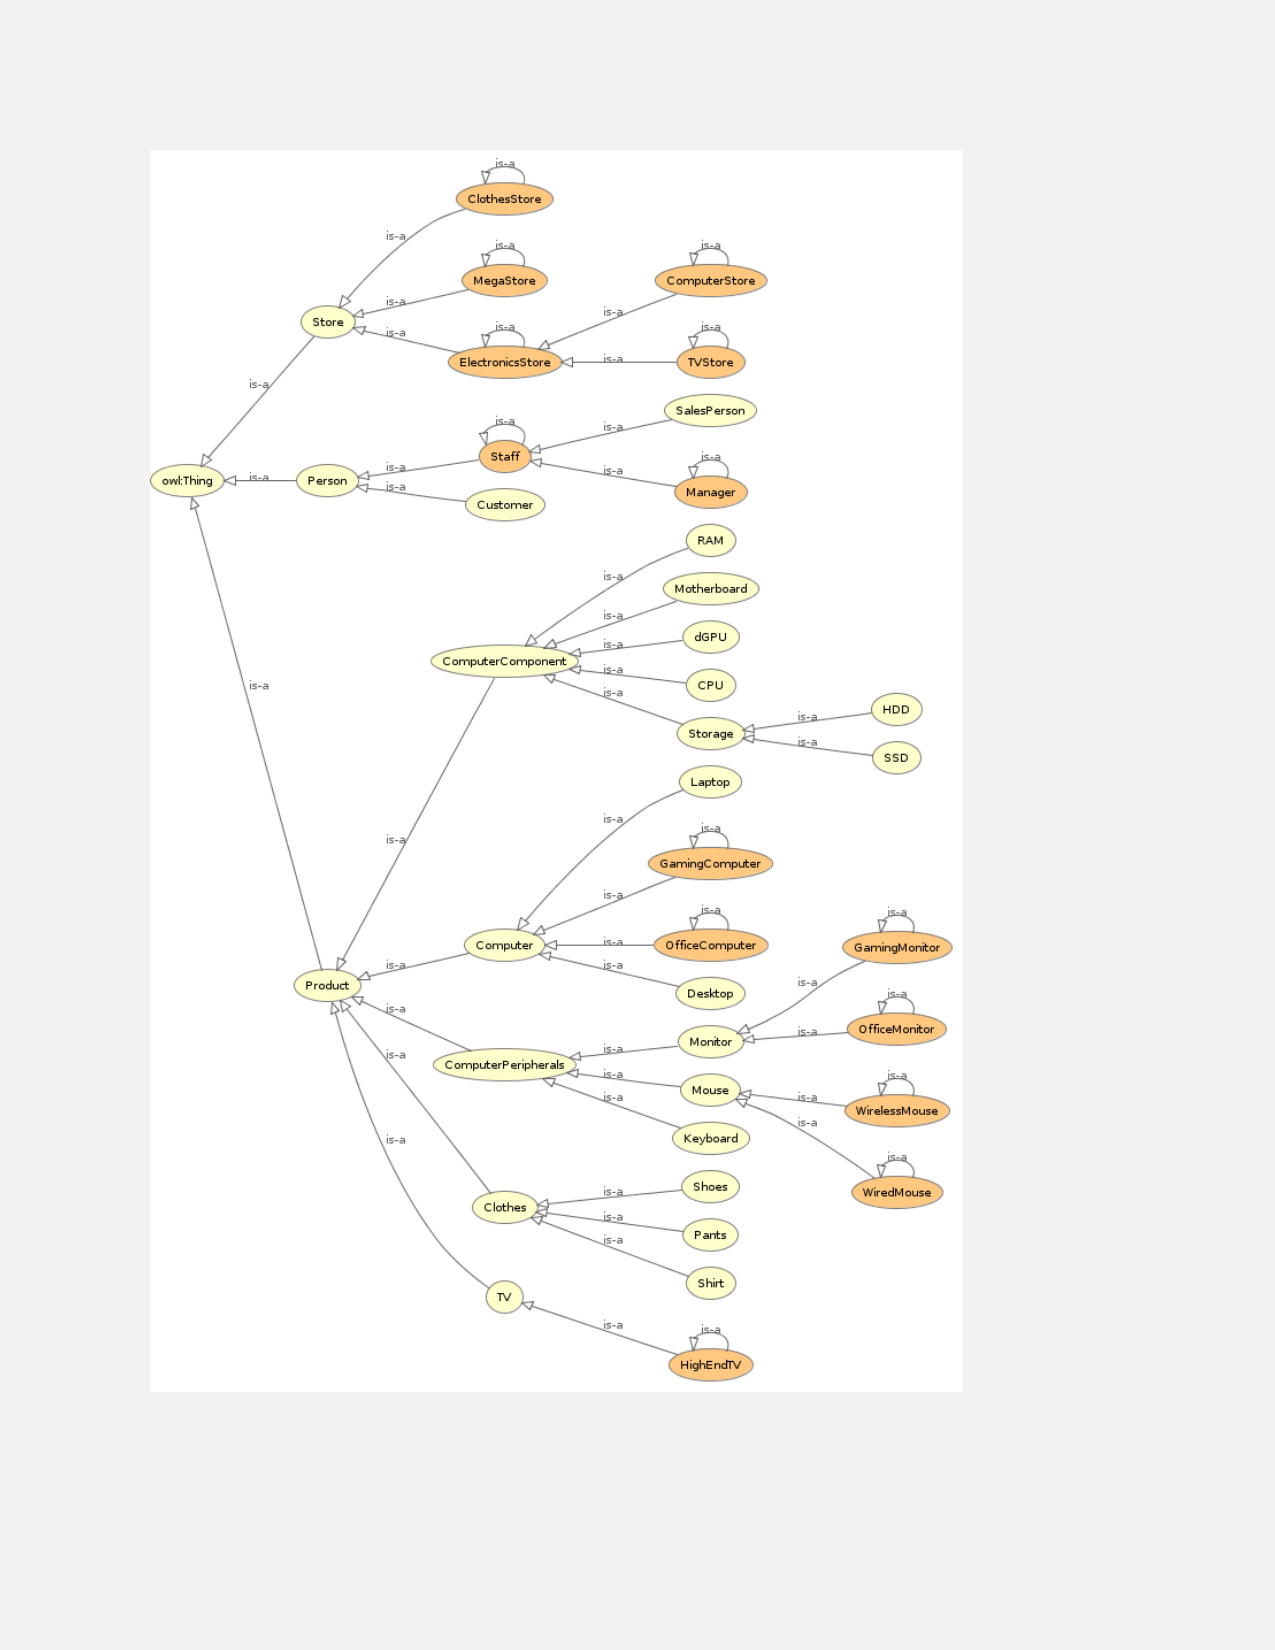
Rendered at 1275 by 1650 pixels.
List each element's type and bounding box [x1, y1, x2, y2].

picture [150, 150, 963, 1392]
